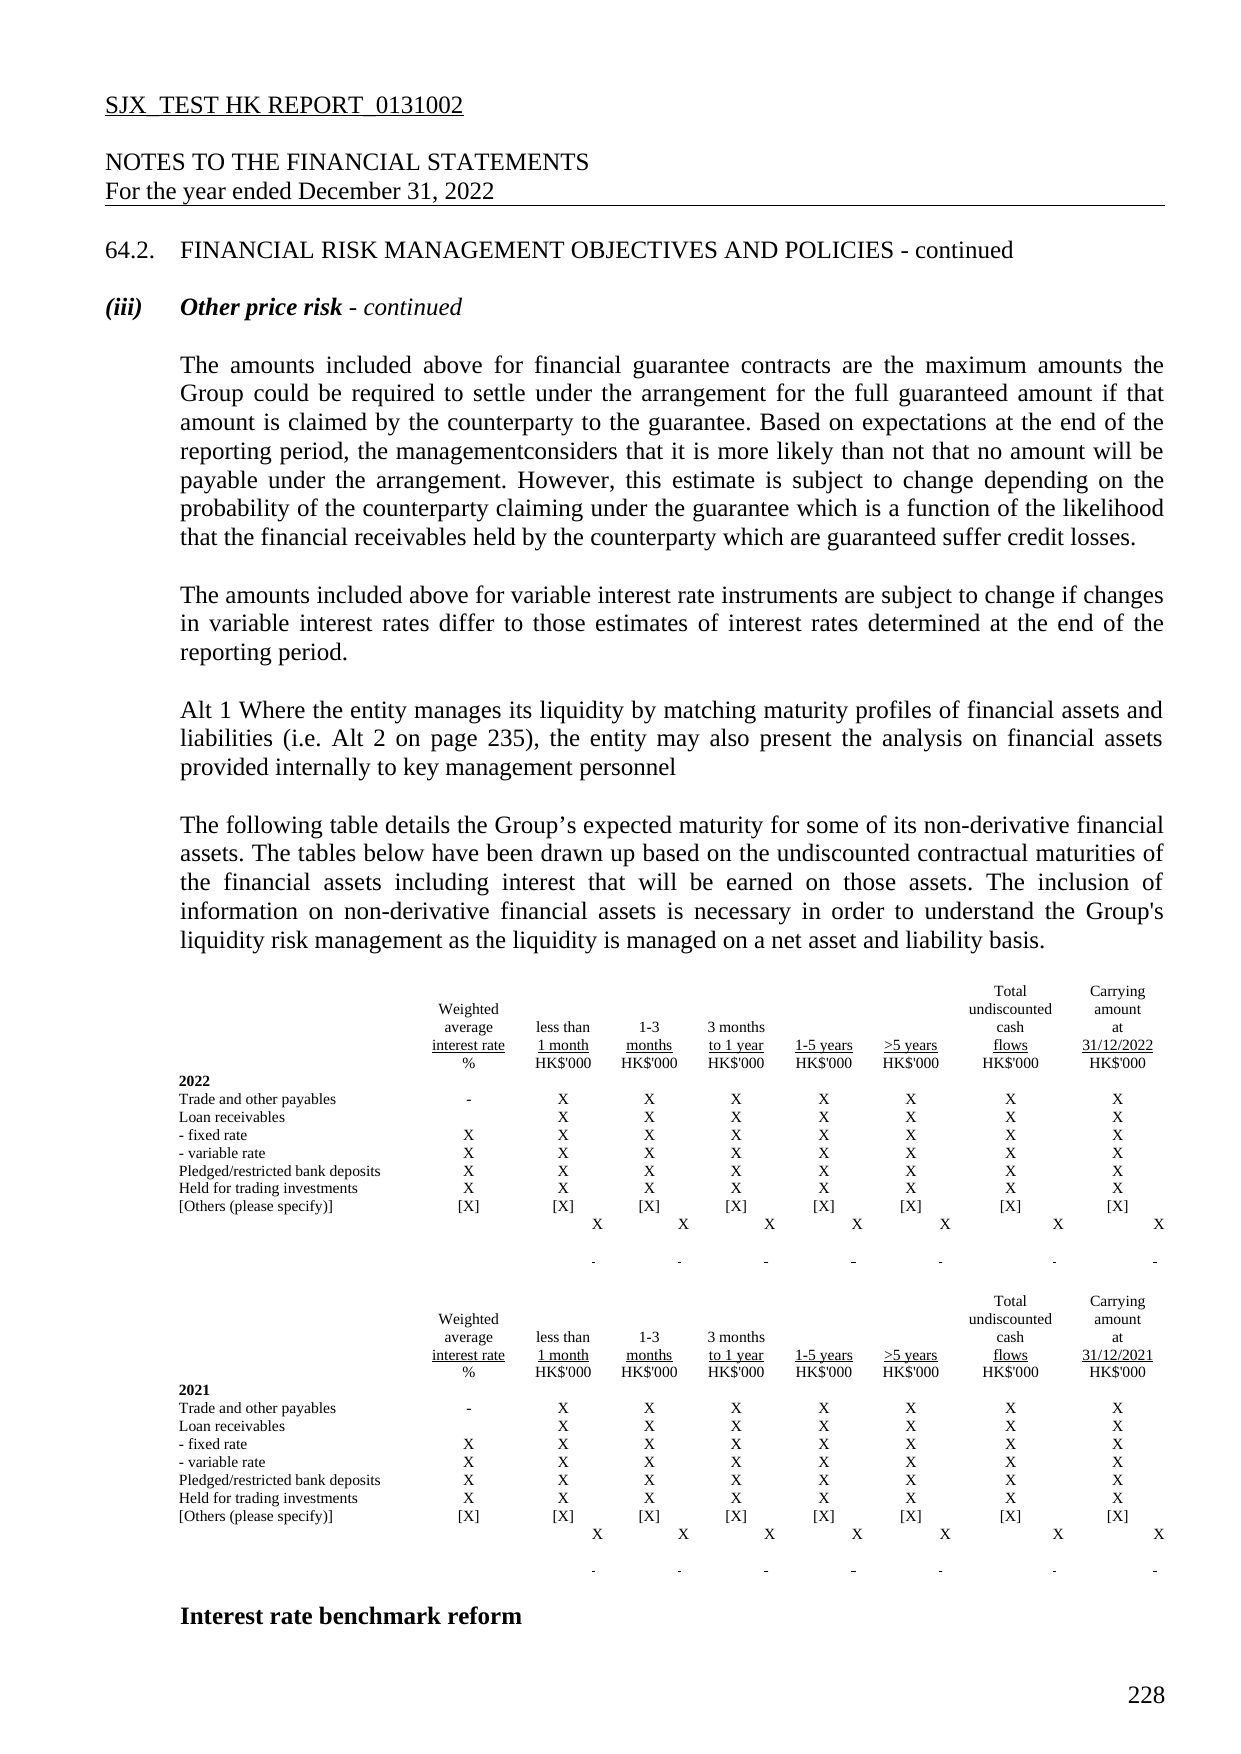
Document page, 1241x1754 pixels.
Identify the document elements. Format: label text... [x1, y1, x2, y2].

text (iii) Other price risk - continued [105, 292, 1165, 321]
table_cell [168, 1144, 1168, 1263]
text The amounts included above for financial guarantee contracts are the maximum amounts the Group could be required to settle under the arrangement for the full guaranteed amount if that amount is claimed by the counterparty to the guarantee. Based on expectations at the end of the reporting period, the managementconsiders that it is more likely than not that no amount will be payable under the arrangement. However, this estimate is subject to change depending on the probability of the counterparty claiming under the guarantee which is a function of the likelihood that the financial receivables held by the counterparty which are guaranteed suffer credit losses. [180, 350, 1165, 551]
text Interest rate benchmark reform [180, 1601, 1165, 1630]
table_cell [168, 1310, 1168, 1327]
text 64.2. FINANCIAL RISK MANAGEMENT OBJECTIVES AND POLICIES - continued [105, 235, 1165, 263]
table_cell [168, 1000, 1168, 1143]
text The following table details the Group’s expected maturity for some of its non-derivative financial assets. The tables below have been drawn up based on the undiscounted contractual maturities of the financial assets including interest that will be earned on those assets. The inclusion of information on non-derivative financial assets is necessary in order to understand the Group's liquidity risk management as the liquidity is managed on a net asset and liability basis. [180, 810, 1165, 953]
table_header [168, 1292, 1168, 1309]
text The amounts included above for variable interest rate instruments are subject to change if changes in variable interest rates differ to those estimates of interest rates determined at the end of the reporting period. [180, 580, 1165, 666]
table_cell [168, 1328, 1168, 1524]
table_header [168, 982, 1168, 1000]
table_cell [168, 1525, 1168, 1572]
text Alt 1 Where the entity manages its liquidity by matching maturity profiles of financial assets and liabilities (i.e. Alt 2 on page 235), the entity may also present the analysis on financial assets provided internally to key management personnel [180, 695, 1165, 781]
